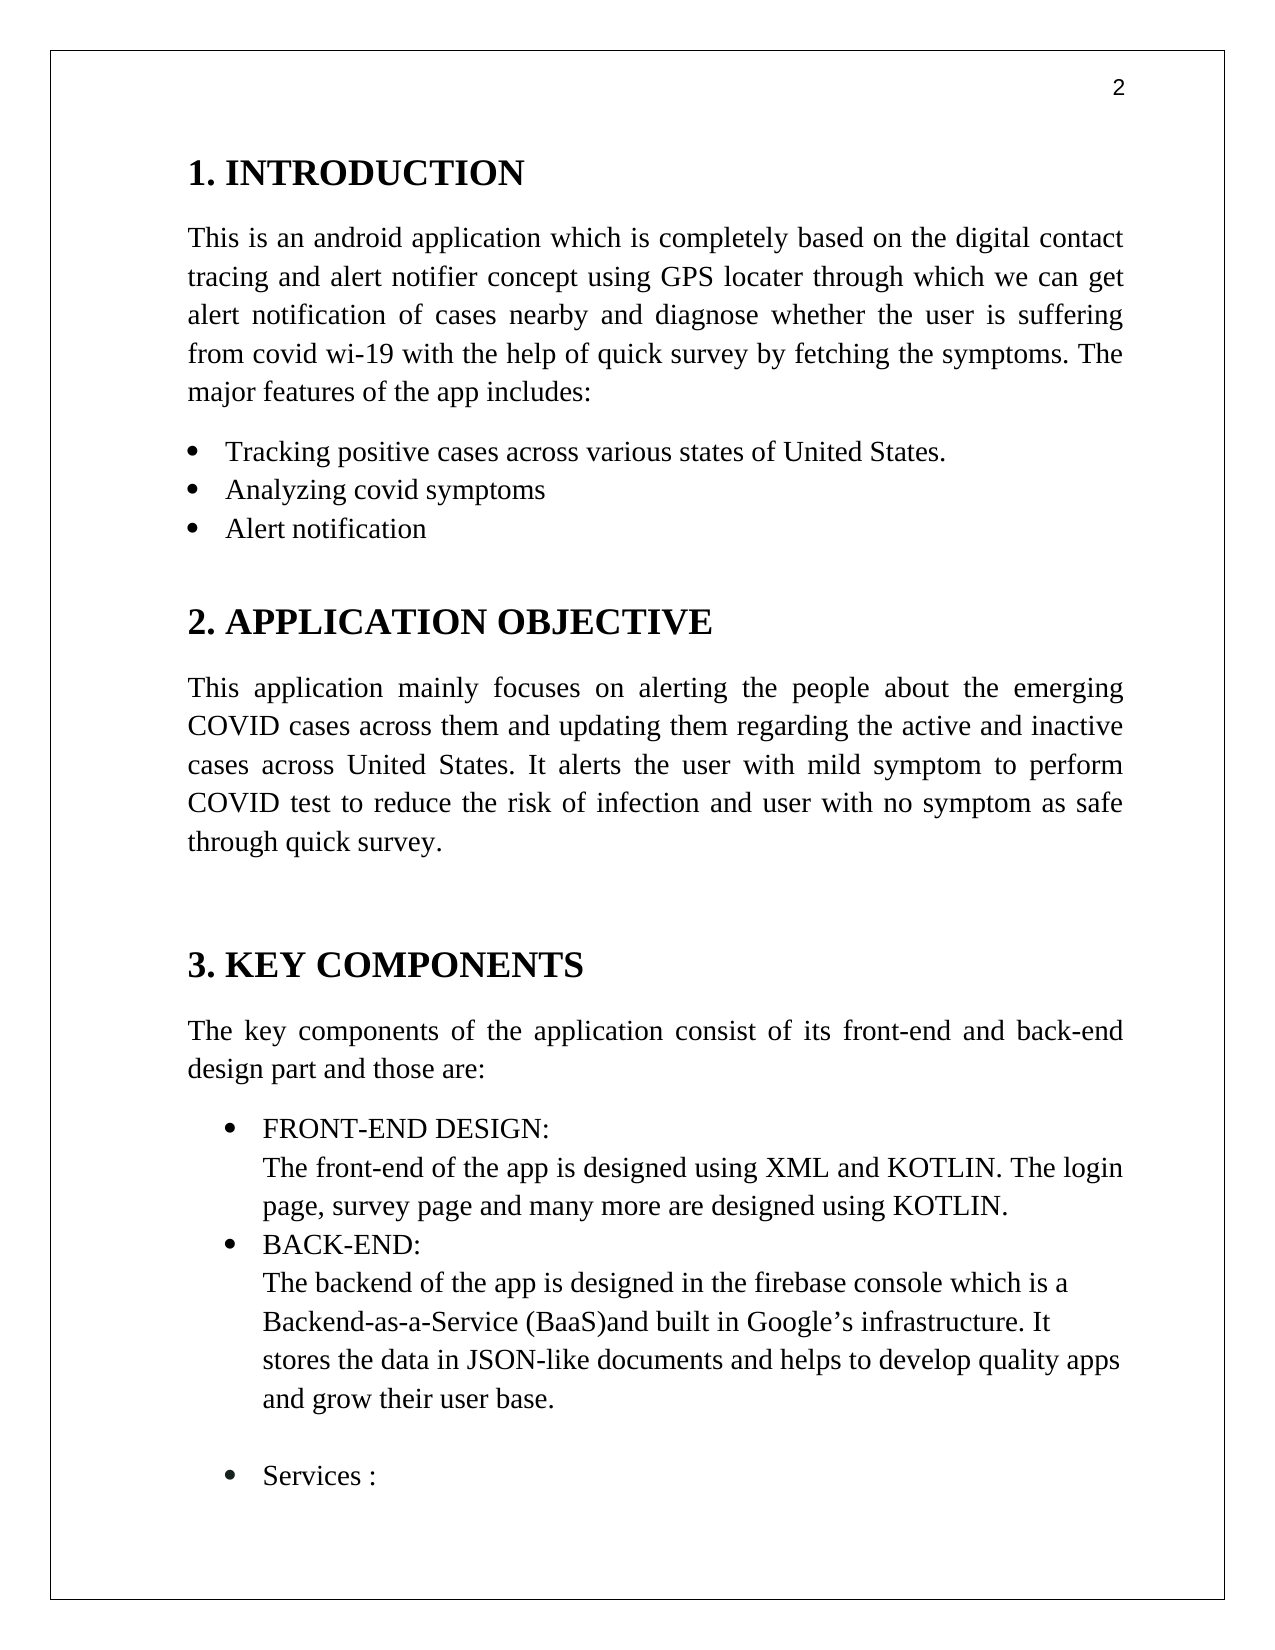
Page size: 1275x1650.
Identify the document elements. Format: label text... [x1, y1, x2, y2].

list The front-end of the app is designed using XML and KOTLIN. The login page, survey page and many more are designed using KOTLIN. [262, 1150, 1125, 1222]
list FRONT-END DESIGN: [225, 1111, 1125, 1145]
text This application mainly focuses on alerting the people about the emerging COVID cases across them and updating them regarding the active and inactive cases across United States. It alerts the user with mild symptom to perform COVID test to reduce the risk of infection and user with no symptom as safe through quick survey. [187, 670, 1125, 857]
list Alert notification [187, 511, 1125, 545]
list Tracking positive cases across various states of United States. [187, 434, 1125, 467]
list INTRODUCTION [187, 150, 1125, 193]
list BACK-END: [225, 1227, 1125, 1260]
list APPLICATION OBJECTIVE [187, 599, 1125, 642]
text This is an android application which is completely based on the digital contact tracing and alert notifier concept using GPS locater through which we can get alert notification of cases nearby and diagnose whether the user is suffering from covid wi-19 with the help of quick survey by fetching the symptoms. The major features of the app includes: [187, 220, 1125, 408]
list KEY COMPONENTS [187, 943, 1125, 986]
text The key components of the application consist of its front-end and back-end design part and those are: [187, 1013, 1125, 1085]
list Analyzing covid symptoms [187, 472, 1125, 506]
list Services : [225, 1458, 1125, 1492]
list The backend of the app is designed in the firebase console which is a Backend-as-a-Service (BaaS)and built in Google’s infrastructure. It stores the data in JSON-like documents and helps to develop quality apps and grow their user base. [262, 1265, 1125, 1414]
